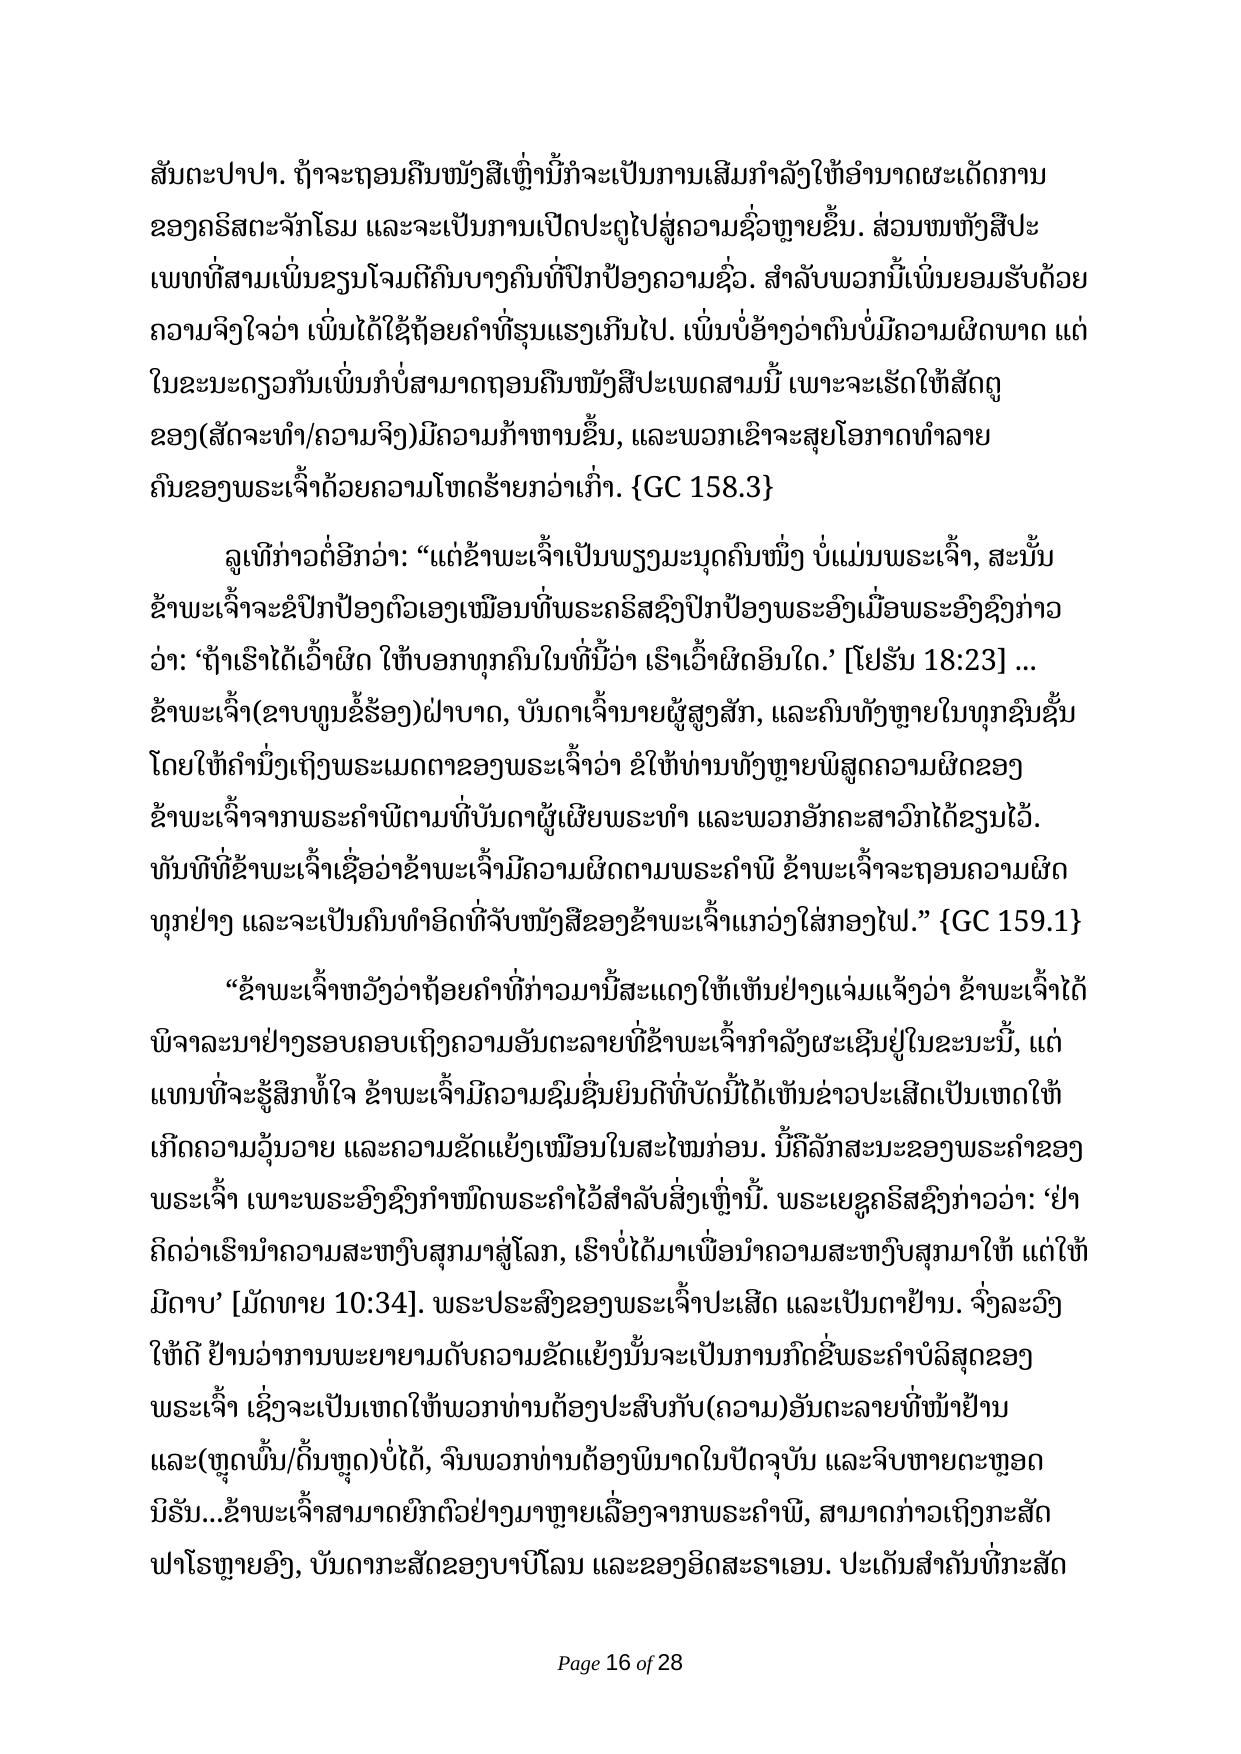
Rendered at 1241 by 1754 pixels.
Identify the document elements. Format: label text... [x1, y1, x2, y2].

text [150, 150, 1090, 511]
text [150, 966, 1090, 1588]
text ລູເທີກ່າວຕໍ່ອີກວ່າ: “ແຕ່ຂ້າພະເຈົ້າເປັນພຽງມະນຸດຄົນໜຶ່ງ ບໍ່ແມ່ນພຣະເຈົ້າ, ສະນັ້ນຂ້າພະເຈົ້າຈະຂໍປົກປ້ອງຕົວເອງເໝືອນທີ່ພຣະຄຣິສຊົງປົກປ້ອງພຣະອົງເມື່ອພຣະອົງຊົງກ່າວວ່າ: ‘ຖ້າເຮົາໄດ້ເວົ້າຜິດ ໃຫ້ບອກທຸກຄົນໃນທີ່ນີ້ວ່າ ເຮົາເວົ້າຜິດອິນໃດ.’ [ໂຢຮັນ 18:23] ... ຂ້າພະເຈົ້າ(ຂາບທູນຂໍ້ຮ້ອງ)ຝ່າບາດ, ບັນດາເຈົ້ານາຍຜູ້ສູງສັກ, ແລະຄົນທັງຫຼາຍໃນທຸກຊົນຊັ້ນໂດຍໃຫ້ຄຳນຶ່ງເຖິງພຣະເມດຕາຂອງພຣະເຈົ້າວ່າ ຂໍໃຫ້ທ່ານທັງຫຼາຍພິສູດຄວາມຜິດຂອງຂ້າພະເຈົ້າຈາກພຣະຄຳພີຕາມທີ່ບັນດາຜູ້ເຜີຍພຣະທຳ ແລະພວກອັກຄະສາວົກໄດ້ຂຽນໄວ້. ທັນທີທີ່ຂ້າພະເຈົ້າເຊື່ອວ່າຂ້າພະເຈົ້າມີຄວາມຜິດຕາມພຣະຄຳພີ ຂ້າພະເຈົ້າຈະຖອນຄວາມຜິດທຸກຢ່າງ ແລະຈະເປັນຄົນທຳອິດທີ່ຈັບໜັງສືຂອງຂ້າພະເຈົ້າແກວ່ງໃສ່ກອງໄຟ.” {GC 159.1} [150, 532, 1090, 946]
